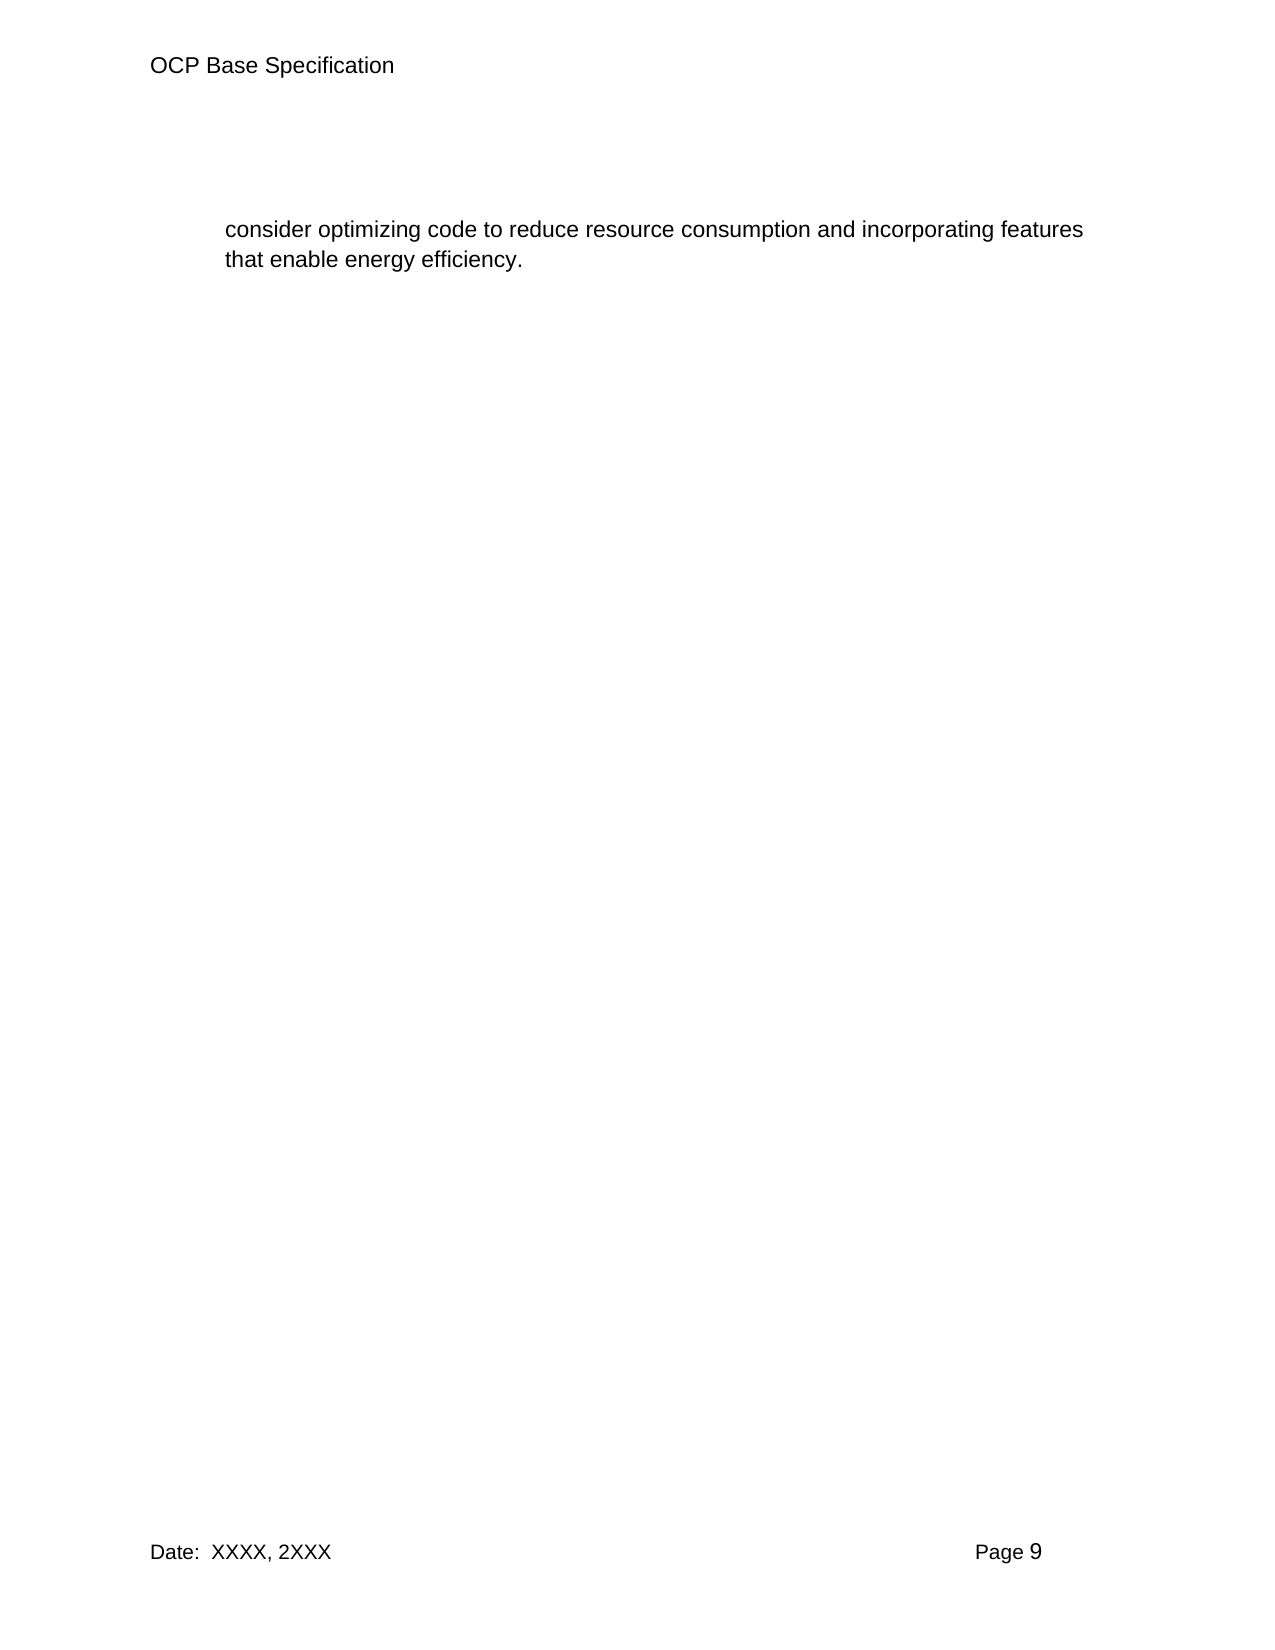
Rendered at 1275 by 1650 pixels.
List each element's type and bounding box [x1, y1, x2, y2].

text [225, 216, 1125, 272]
